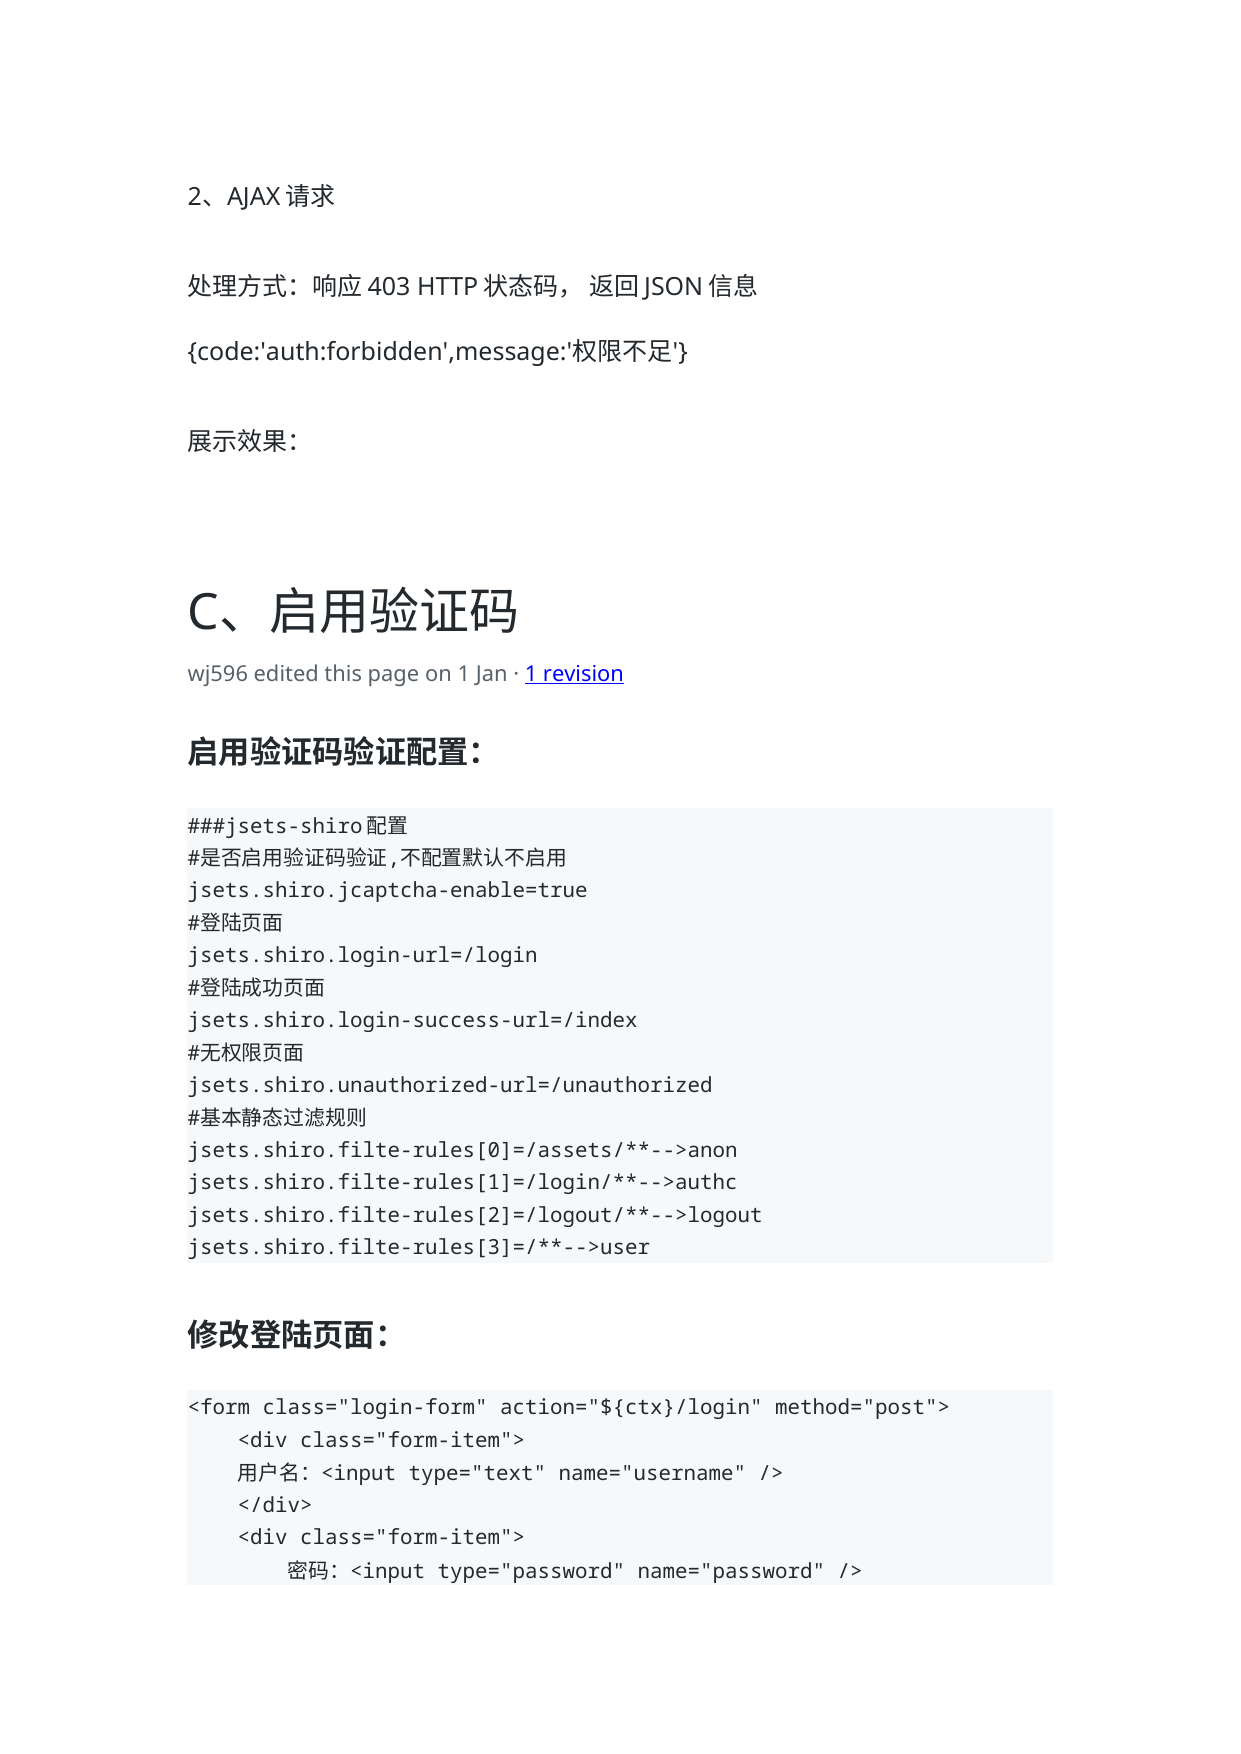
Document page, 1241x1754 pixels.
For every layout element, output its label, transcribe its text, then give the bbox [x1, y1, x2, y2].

text #是否启用验证码验证,不配置默认不启用 [187, 840, 1053, 873]
text 启用验证码验证配置： [187, 718, 1053, 783]
text 用户名：<input type="text" name="username" /> [187, 1455, 1053, 1488]
text #登陆页面 [187, 905, 1053, 938]
text <div class="form-item"> [187, 1520, 1053, 1553]
text jsets.shiro.filte-rules[1]=/login/**-->authc [187, 1165, 1053, 1198]
text 展示效果： [187, 407, 1053, 472]
text 2、AJAX请求 [187, 162, 1053, 227]
text <form class="login-form" action="${ctx}/login" method="post"> [187, 1390, 1053, 1423]
text wj596 edited this page on 1 Jan · 1 revision [187, 656, 1053, 689]
text jsets.shiro.login-success-url=/index [187, 1003, 1053, 1035]
text ###jsets-shiro配置 [187, 808, 1053, 840]
text jsets.shiro.filte-rules[2]=/logout/**-->logout [187, 1198, 1053, 1230]
text 修改登陆页面： [187, 1300, 1053, 1365]
text 处理方式：响应403 HTTP状态码， 返回JSON信息{code:'auth:forbidden',message:'权限不足'} [187, 252, 1053, 382]
text jsets.shiro.jcaptcha-enable=true [187, 873, 1053, 905]
text <div class="form-item"> [187, 1423, 1053, 1455]
text C、启用验证码 [187, 559, 818, 656]
text #无权限页面 [187, 1035, 1053, 1068]
text jsets.shiro.unauthorized-url=/unauthorized [187, 1068, 1053, 1100]
text jsets.shiro.filte-rules[3]=/**-->user [187, 1230, 1053, 1263]
text #登陆成功页面 [187, 970, 1053, 1003]
text jsets.shiro.filte-rules[0]=/assets/**-->anon [187, 1133, 1053, 1165]
text #基本静态过滤规则 [187, 1100, 1053, 1133]
text </div> [187, 1488, 1053, 1520]
text jsets.shiro.login-url=/login [187, 938, 1053, 970]
text 密码：<input type="password" name="password" /> [187, 1553, 1053, 1585]
